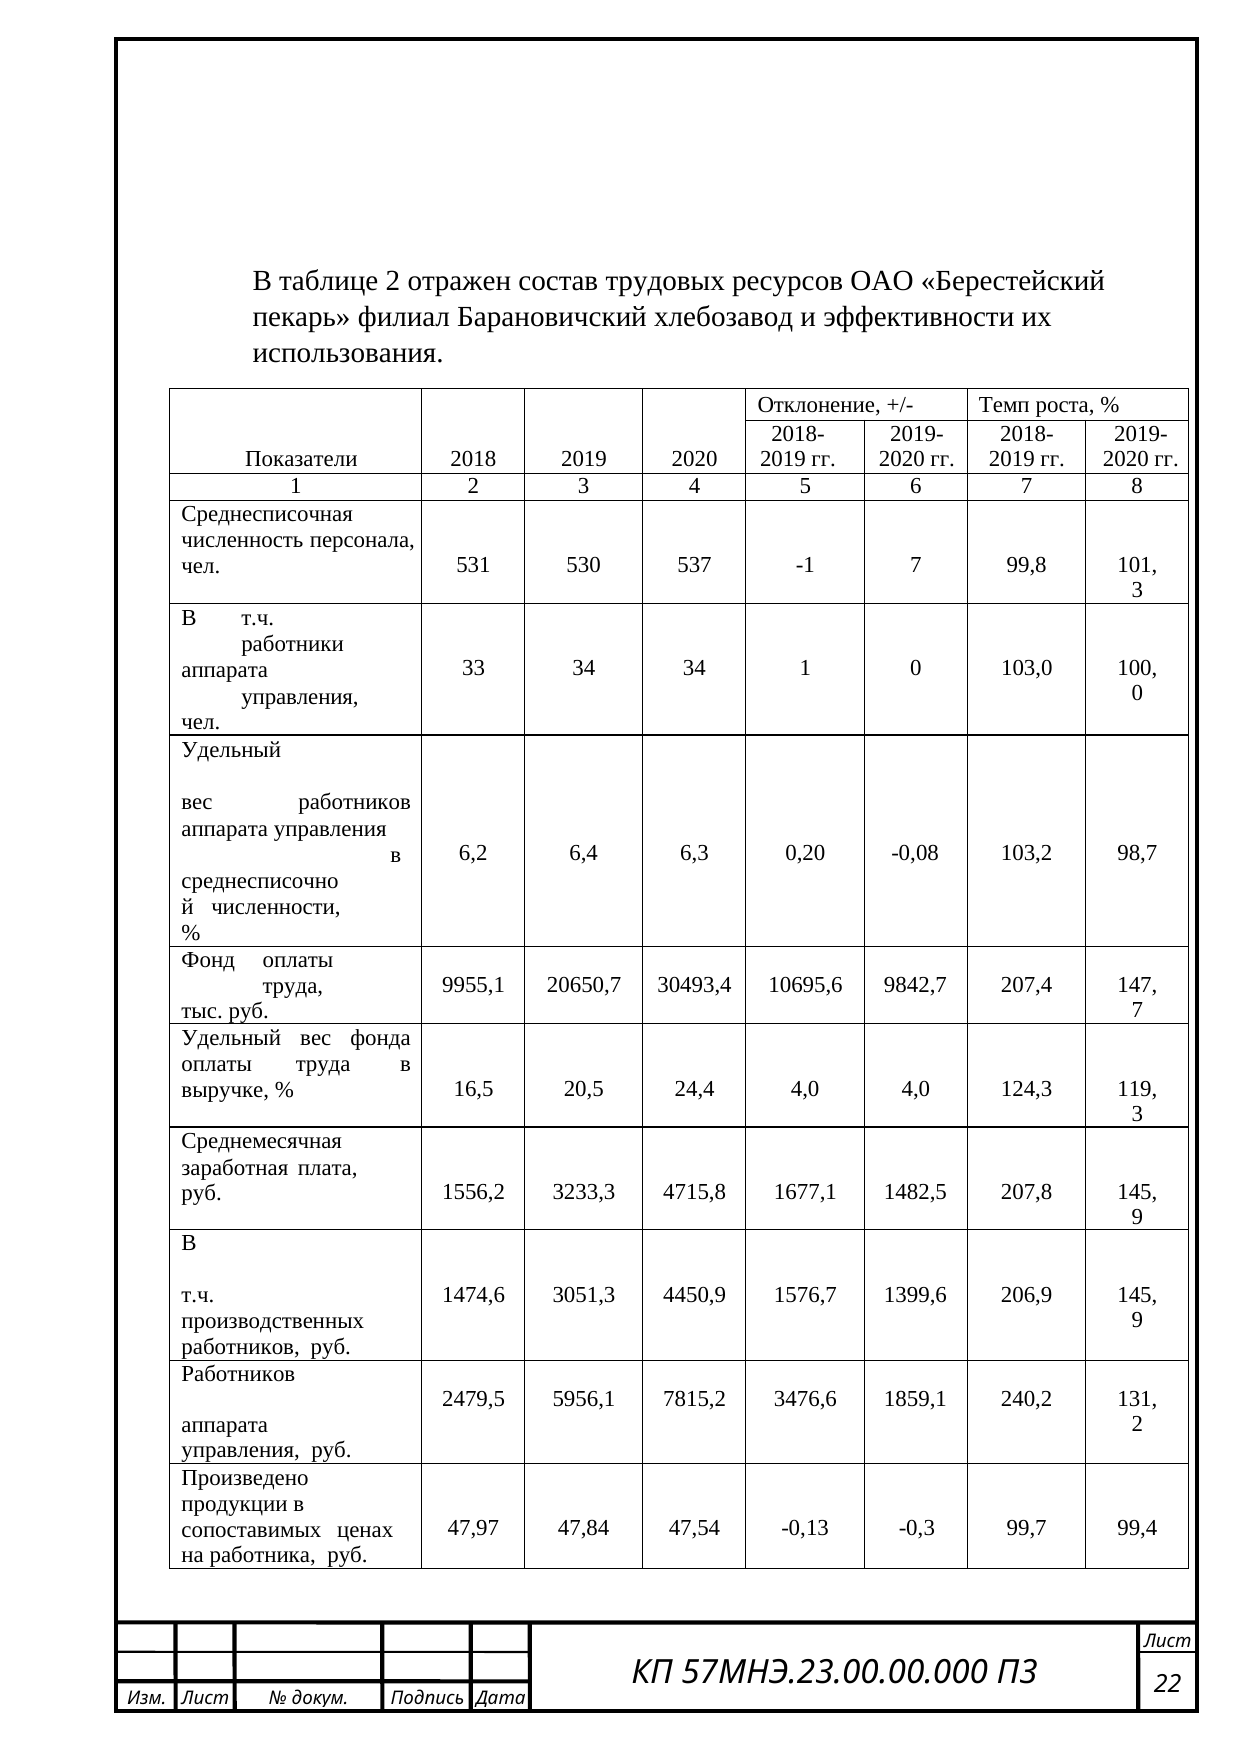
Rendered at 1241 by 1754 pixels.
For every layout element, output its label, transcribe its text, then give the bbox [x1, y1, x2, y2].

table_cell 1399,6 [865, 1230, 967, 1360]
table_cell 240,2 [968, 1361, 1085, 1463]
table_cell Работников аппарата управления, руб. [170, 1361, 421, 1463]
table_cell 1556,2 [422, 1128, 524, 1229]
table_cell 10695,6 [746, 947, 864, 1023]
table_cell 6,4 [525, 736, 642, 946]
table_cell 3 [525, 474, 642, 500]
table_cell 8 [1086, 474, 1188, 500]
table_cell 147,7 [1086, 947, 1188, 1023]
table_cell 100,0 [1086, 604, 1188, 734]
table_cell 207,8 [968, 1128, 1085, 1229]
table_header Отклонение, +/- [746, 389, 967, 419]
table_cell Фонд оплаты труда, тыс. руб. [170, 947, 421, 1023]
table_cell 9955,1 [422, 947, 524, 1023]
table_cell 530 [525, 501, 642, 603]
table_cell 1 [170, 474, 421, 500]
table_cell 34 [643, 604, 745, 734]
table_cell 99,7 [968, 1464, 1085, 1568]
table_header 2019 [525, 389, 642, 473]
table_cell 4 [643, 474, 745, 500]
table_cell Среднемесячная заработная плата, руб. [170, 1128, 421, 1229]
table_cell 33 [422, 604, 524, 734]
table_cell В т.ч. работники аппарата управления, чел. [170, 604, 421, 734]
table_cell 101,3 [1086, 501, 1188, 603]
table_cell В т.ч. производственных работников, руб. [170, 1230, 421, 1360]
table_cell 7815,2 [643, 1361, 745, 1463]
table_cell 47,54 [643, 1464, 745, 1568]
table_cell -0,13 [746, 1464, 864, 1568]
table_cell 537 [643, 501, 745, 603]
table_cell 2018- 2019 гг. [968, 421, 1085, 473]
table_cell 531 [422, 501, 524, 603]
table_cell 99,4 [1086, 1464, 1188, 1568]
table_cell 3051,3 [525, 1230, 642, 1360]
table_cell 7 [968, 474, 1085, 500]
table_cell 2 [422, 474, 524, 500]
table_cell Среднесписочная численность персонала, чел. [170, 501, 421, 603]
table_cell 119,3 [1086, 1024, 1188, 1126]
table_cell 0,20 [746, 736, 864, 946]
table_cell 6,3 [643, 736, 745, 946]
table_cell -0,3 [865, 1464, 967, 1568]
table_cell 16,5 [422, 1024, 524, 1126]
table_cell 1 [746, 604, 864, 734]
table_cell 20,5 [525, 1024, 642, 1126]
table_cell 34 [525, 604, 642, 734]
table_cell 103,0 [968, 604, 1085, 734]
table_cell 0 [865, 604, 967, 734]
table_header 2018 [422, 389, 524, 473]
table_cell 6 [865, 474, 967, 500]
table_cell 207,4 [968, 947, 1085, 1023]
table_cell 206,9 [968, 1230, 1085, 1360]
table_cell 47,97 [422, 1464, 524, 1568]
table_cell 5 [746, 474, 864, 500]
table_cell 2019- 2020 гг. [865, 421, 967, 473]
table_cell 2018- 2019 гг. [746, 421, 864, 473]
table_cell -0,08 [865, 736, 967, 946]
table_cell 5956,1 [525, 1361, 642, 1463]
table_cell 20650,7 [525, 947, 642, 1023]
table_cell 6,2 [422, 736, 524, 946]
table_cell 2019- 2020 гг. [1086, 421, 1188, 473]
table_cell 30493,4 [643, 947, 745, 1023]
table_cell 1576,7 [746, 1230, 864, 1360]
table_cell 145,9 [1086, 1230, 1188, 1360]
table_cell 47,84 [525, 1464, 642, 1568]
table_cell 2479,5 [422, 1361, 524, 1463]
table_cell -1 [746, 501, 864, 603]
table_header Темп роста, % [968, 389, 1188, 419]
table_cell 124,3 [968, 1024, 1085, 1126]
table_cell 4715,8 [643, 1128, 745, 1229]
table_cell 3233,3 [525, 1128, 642, 1229]
table_cell 1482,5 [865, 1128, 967, 1229]
table_cell 131,2 [1086, 1361, 1188, 1463]
table_cell 4,0 [746, 1024, 864, 1126]
table_cell 4450,9 [643, 1230, 745, 1360]
table_cell 98,7 [1086, 736, 1188, 946]
table_header Показатели [170, 389, 421, 473]
table_cell 7 [865, 501, 967, 603]
table_cell 24,4 [643, 1024, 745, 1126]
table_header 2020 [643, 389, 745, 473]
table_cell 145,9 [1086, 1128, 1188, 1229]
table_cell 1474,6 [422, 1230, 524, 1360]
list В таблице 2 отражен состав трудовых ресурсов ОАО «Берестейский пекарь» филиал Барановичский хлебозавод и эффективности их использования. [252, 263, 1181, 368]
table_cell 99,8 [968, 501, 1085, 603]
table_cell Удельный вес работников аппарата управления в среднесписочной численности, % [170, 736, 421, 946]
table_cell Произведено продукции в сопоставимых ценах на работника, руб. [170, 1464, 421, 1568]
table_cell 103,2 [968, 736, 1085, 946]
table_cell 4,0 [865, 1024, 967, 1126]
table_cell 1677,1 [746, 1128, 864, 1229]
table_cell 9842,7 [865, 947, 967, 1023]
table_cell 1859,1 [865, 1361, 967, 1463]
table_cell Удельный вес фонда оплаты труда в выручке, % [170, 1024, 421, 1126]
table_cell 3476,6 [746, 1361, 864, 1463]
